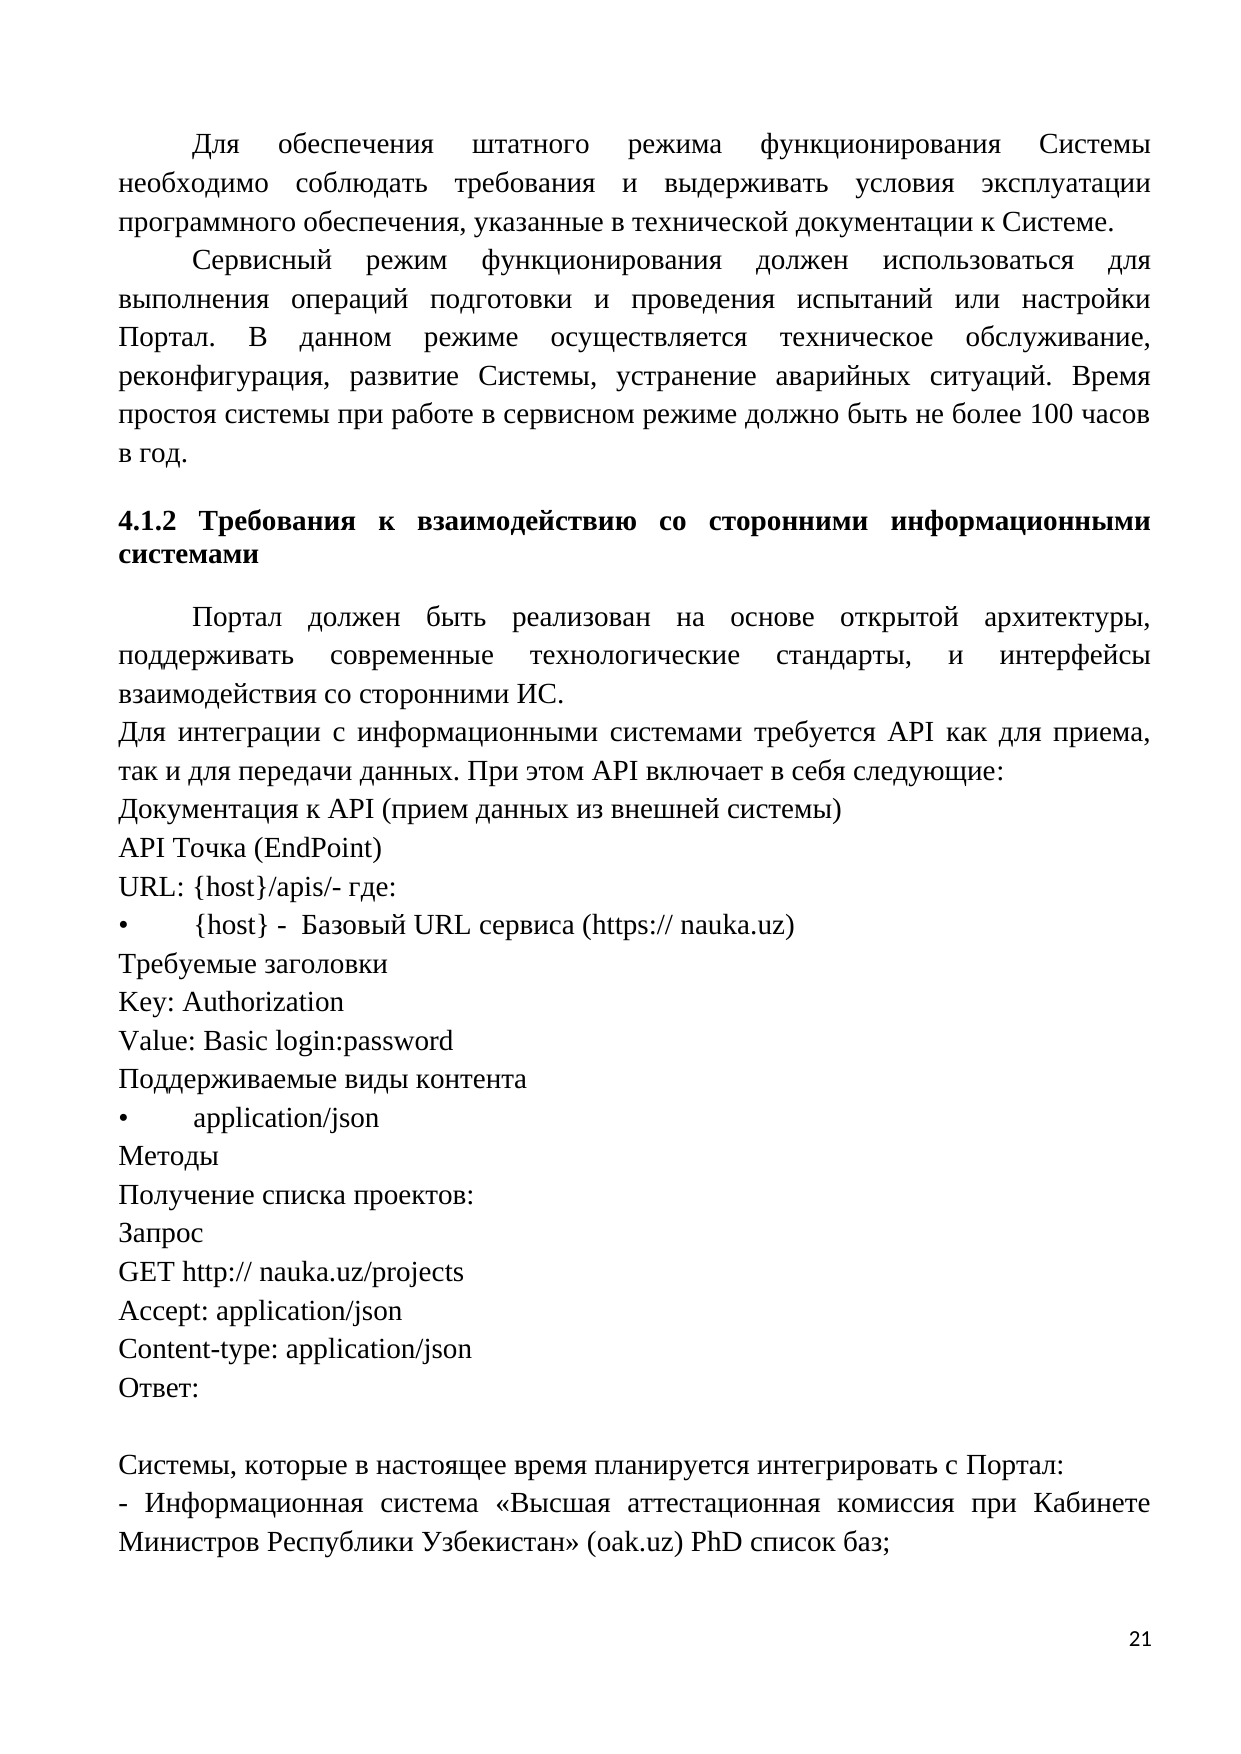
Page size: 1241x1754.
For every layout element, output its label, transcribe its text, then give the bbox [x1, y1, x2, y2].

text • application/json [118, 1100, 1152, 1133]
text - Информационная система «Высшая аттестационная комиссия при Кабинете Министров Республики Узбекистан» (oak.uz) PhD список баз; [118, 1485, 1152, 1557]
text Ответ: [118, 1370, 1152, 1403]
text Value: Basic login:password [118, 1023, 1152, 1056]
text Запрос [118, 1216, 1152, 1249]
text URL: {host}/apis/- где: [118, 869, 1152, 902]
text GET http:// nauka.uz/projects [118, 1254, 1152, 1288]
text Сервисный режим функционирования должен использоваться для выполнения операций подготовки и проведения испытаний или настройки Портал. В данном режиме осуществляется техническое обслуживание, реконфигурация, развитие Системы, устранение аварийных ситуаций. Время простоя системы при работе в сервисном режиме должно быть не более 100 часов в год. [118, 242, 1152, 468]
text Требуемые заголовки [118, 946, 1152, 979]
text Key: Authorization [118, 984, 1152, 1018]
text • {host} - Базовый URL сервиса (https:// nauka.uz) [118, 907, 1152, 941]
subtitle 4.1.2 Требования к взаимодействию со сторонними информационными системами [118, 503, 1152, 570]
text API Точка (EndPoint) [118, 830, 1152, 864]
text Для обеспечения штатного режима функционирования Системы необходимо соблюдать требования и выдерживать условия эксплуатации программного обеспечения, указанные в технической документации к Системе. [118, 127, 1152, 237]
text Content-type: application/json [118, 1331, 1152, 1365]
text Методы [118, 1138, 1152, 1172]
text Для интеграции с информационными системами требуется API как для приема, так и для передачи данных. При этом API включает в себя следующие: [118, 714, 1152, 787]
text Accept: application/json [118, 1293, 1152, 1326]
text Системы, которые в настоящее время планируется интегрировать с Портал: [118, 1447, 1152, 1480]
text Поддерживаемые виды контента [118, 1061, 1152, 1095]
text Портал должен быть реализован на основе открытой архитектуры, поддерживать современные технологические стандарты, и интерфейсы взаимодействия со сторонними ИС. [118, 599, 1152, 709]
text Документация к API (прием данных из внешней системы) [118, 792, 1152, 825]
text Получение списка проектов: [118, 1177, 1152, 1211]
